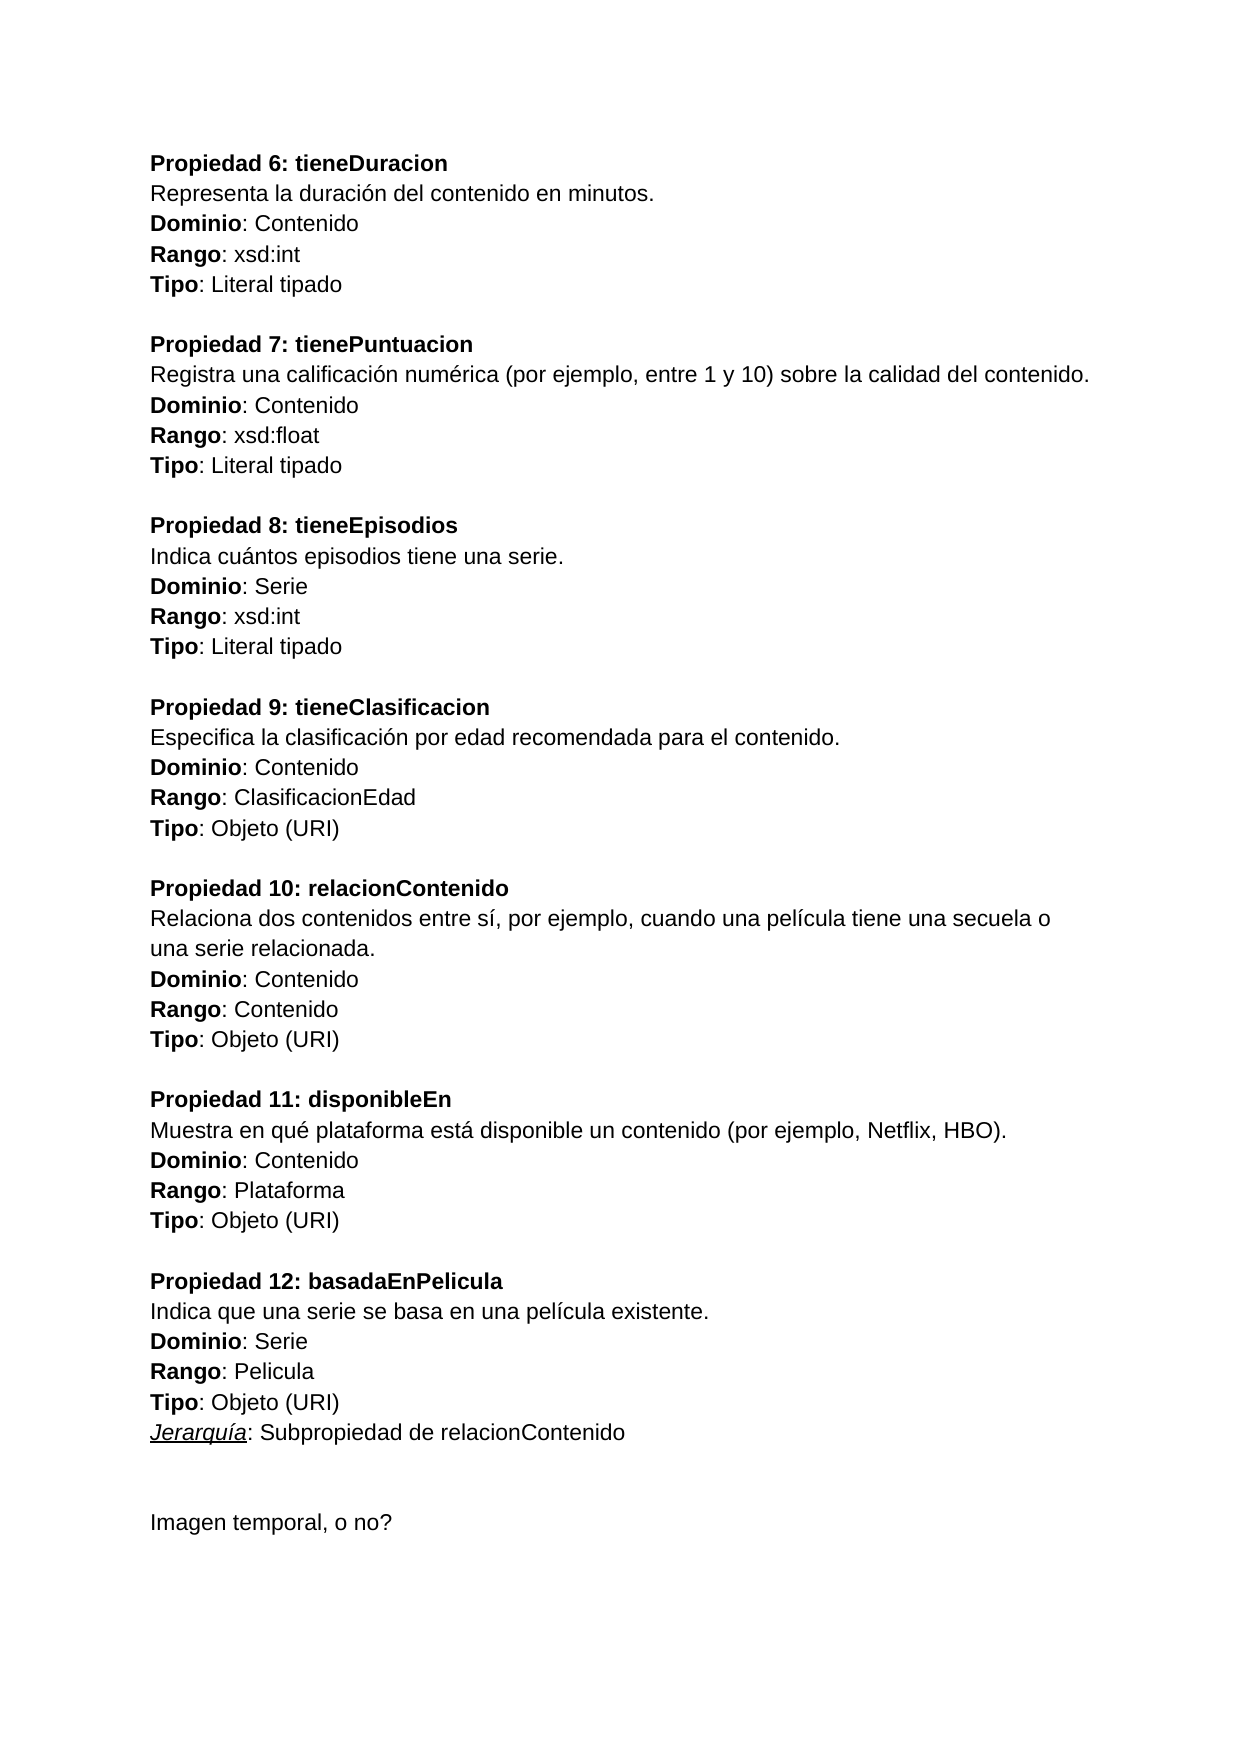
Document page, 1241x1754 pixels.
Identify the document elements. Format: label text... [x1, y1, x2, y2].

text Jerarquía: Subpropiedad de relacionContenido [150, 1419, 1090, 1445]
text Propiedad 6: tieneDuracion [150, 150, 1090, 176]
text Tipo: Literal tipado [150, 633, 1090, 660]
text Dominio: Serie [150, 573, 1090, 599]
text Propiedad 9: tieneClasificacion [150, 694, 1090, 720]
text Indica que una serie se basa en una película existente. [150, 1298, 1090, 1324]
text Rango: xsd:float [150, 422, 1090, 448]
text Rango: xsd:int [150, 241, 1090, 267]
text Rango: Contenido [150, 996, 1090, 1022]
text Rango: Plataforma [150, 1177, 1090, 1203]
text Rango: ClasificacionEdad [150, 784, 1090, 811]
text Tipo: Objeto (URI) [150, 1026, 1090, 1052]
text Dominio: Contenido [150, 392, 1090, 418]
text Tipo: Literal tipado [150, 271, 1090, 297]
text Rango: xsd:int [150, 603, 1090, 629]
text Dominio: Contenido [150, 210, 1090, 237]
text Propiedad 11: disponibleEn [150, 1086, 1090, 1113]
text Dominio: Contenido [150, 754, 1090, 781]
text Propiedad 10: relacionContenido [150, 875, 1090, 901]
text Muestra en qué plataforma está disponible un contenido (por ejemplo, Netflix, HBO). [150, 1117, 1090, 1143]
text Tipo: Literal tipado [150, 452, 1090, 478]
text Relaciona dos contenidos entre sí, por ejemplo, cuando una película tiene una secuela o una serie relacionada. [150, 905, 1090, 962]
text Especifica la clasificación por edad recomendada para el contenido. [150, 724, 1090, 750]
text Tipo: Objeto (URI) [150, 1207, 1090, 1234]
text Representa la duración del contenido en minutos. [150, 180, 1090, 207]
text Dominio: Contenido [150, 966, 1090, 992]
text Indica cuántos episodios tiene una serie. [150, 543, 1090, 569]
text Tipo: Objeto (URI) [150, 1388, 1090, 1415]
text Propiedad 12: basadaEnPelicula [150, 1268, 1090, 1294]
text Registra una calificación numérica (por ejemplo, entre 1 y 10) sobre la calidad del contenido. [150, 361, 1090, 388]
text Tipo: Objeto (URI) [150, 814, 1090, 841]
text Rango: Pelicula [150, 1358, 1090, 1385]
text Propiedad 7: tienePuntuacion [150, 331, 1090, 358]
text Propiedad 8: tieneEpisodios [150, 512, 1090, 539]
text Dominio: Serie [150, 1328, 1090, 1354]
text Imagen temporal, o no? [150, 1509, 1090, 1536]
text Dominio: Contenido [150, 1147, 1090, 1173]
